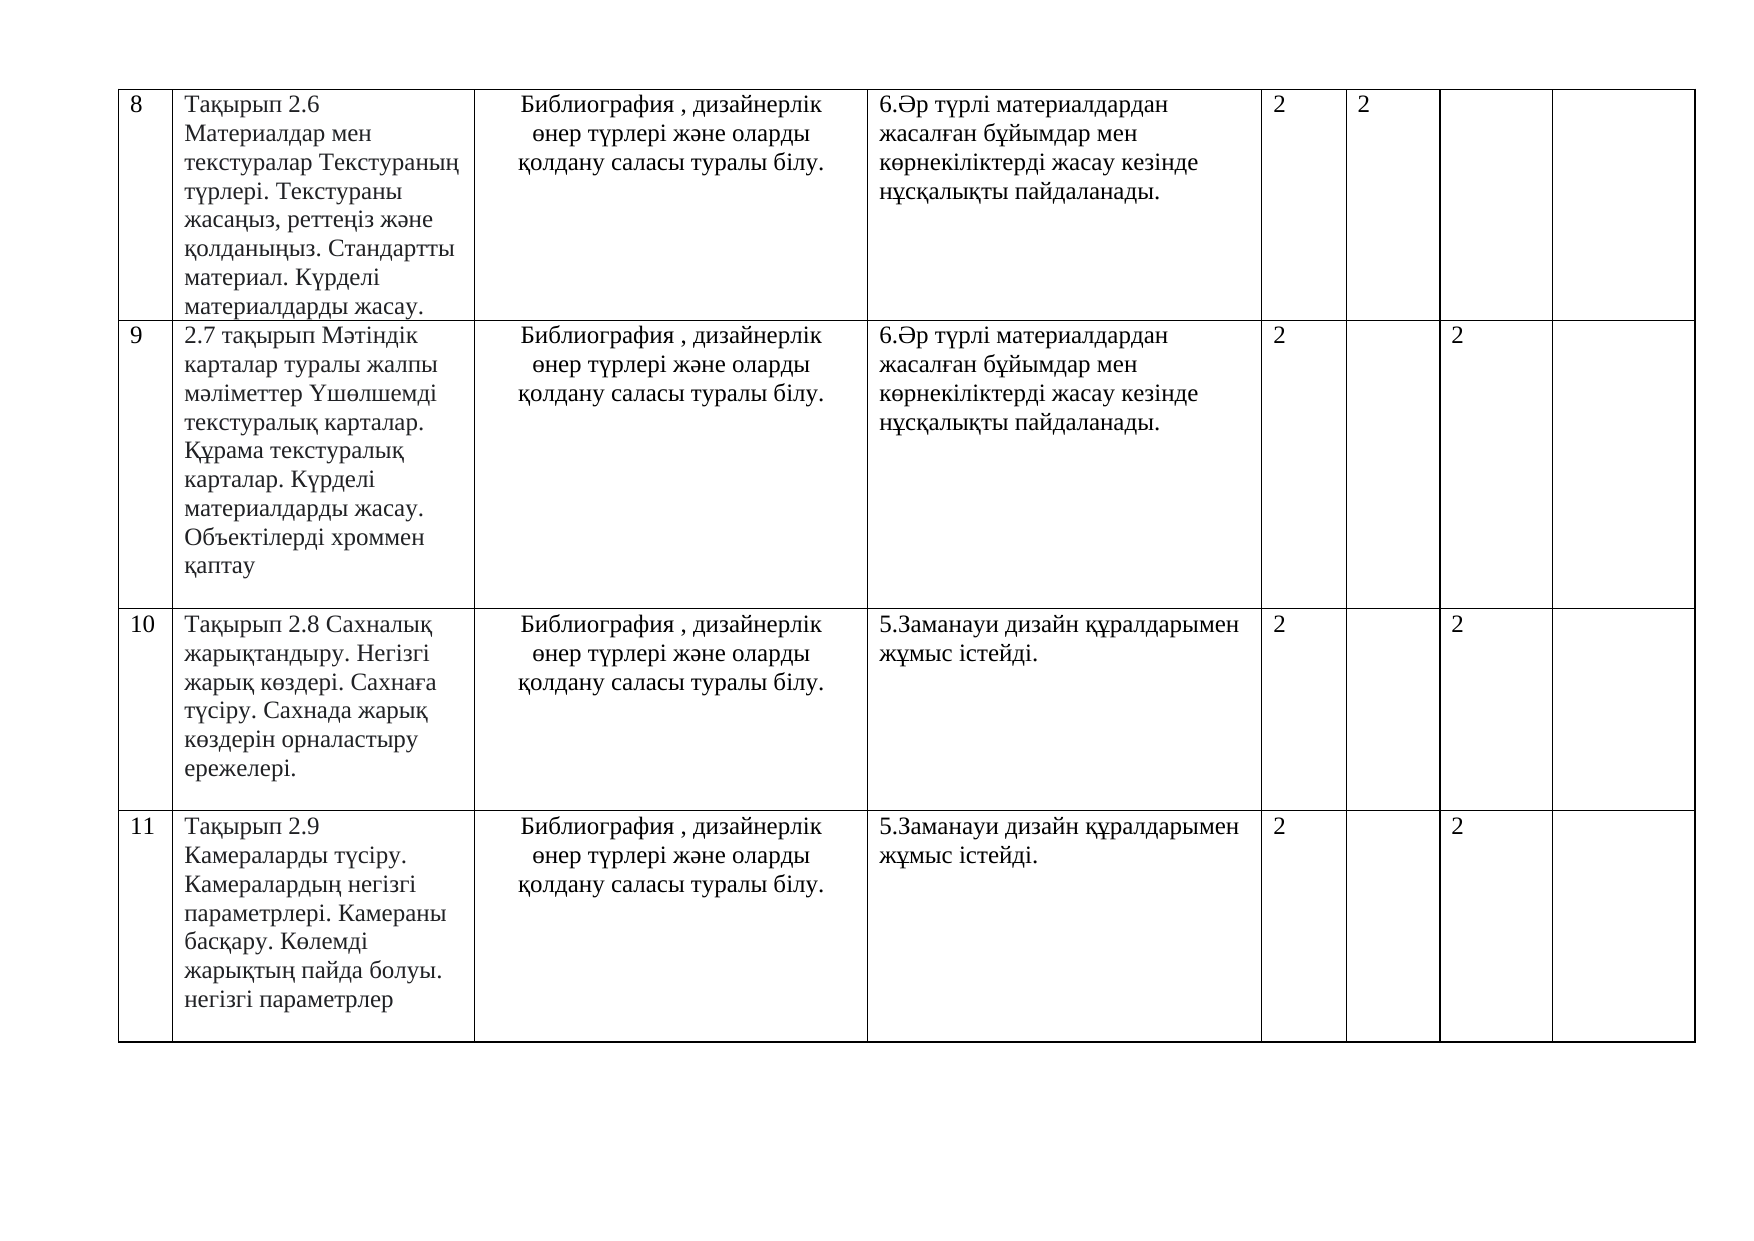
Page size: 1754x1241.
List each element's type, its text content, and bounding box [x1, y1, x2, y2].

table_cell Тақырып 2.8 Сахналық жарықтандыру. Негізгі жарық көздері. Сахнаға түсіру. Сахнада жарық көздерін орналастыру ережелері. [173, 609, 474, 810]
table_cell 6.Әр түрлі материалдардан жасалған бұйымдар мен көрнекіліктерді жасау кезінде нұсқалықты пайдаланады. [868, 321, 1261, 608]
table_cell 8 [119, 90, 172, 319]
table_cell Тақырып 2.6 Материалдар мен текстуралар Текстураның түрлері. Текстураны жасаңыз, реттеңіз және қолданыңыз. Стандартты материал. Күрделі материалдарды жасау. [173, 90, 474, 319]
table_cell [1553, 609, 1694, 810]
table_cell 2 [1347, 90, 1439, 319]
table_cell 2 [1441, 811, 1552, 1041]
table_cell [1441, 90, 1552, 319]
table_cell 2 [1262, 811, 1346, 1041]
table_cell 2 [1262, 321, 1346, 608]
table_cell [1347, 609, 1439, 810]
table_cell 2.7 тақырып Мәтіндік карталар туралы жалпы мәліметтер Үшөлшемді текстуралық карталар. Құрама текстуралық карталар. Күрделі материалдарды жасау. Объектілерді хроммен қаптау [173, 321, 474, 608]
table_cell 2 [1441, 321, 1552, 608]
table_cell [1553, 90, 1694, 319]
table_cell 9 [119, 321, 172, 608]
table_cell Библиография , дизайнерлік өнер түрлері және оларды қолдану саласы туралы білу. [475, 609, 867, 810]
table_cell [1347, 811, 1439, 1041]
table_cell 2 [1262, 90, 1346, 319]
table_cell 2 [1262, 609, 1346, 810]
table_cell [475, 811, 867, 1041]
table_cell 10 [119, 609, 172, 810]
table_cell 2 [1441, 609, 1552, 810]
table_cell Тақырып 2.9 Камераларды түсіру. Камералардың негізгі параметрлері. Камераны басқару. Көлемді жарықтың пайда болуы. негізгі параметрлер [173, 811, 474, 1041]
table_cell [1553, 811, 1694, 1041]
table_cell [1347, 321, 1439, 608]
table_cell 11 [119, 811, 172, 1041]
table_cell 5.Заманауи дизайн құралдарымен жұмыс істейді. [868, 609, 1261, 810]
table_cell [868, 90, 1261, 319]
table_cell Библиография , дизайнерлік өнер түрлері және оларды қолдану саласы туралы білу. [475, 321, 867, 608]
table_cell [868, 811, 1261, 1041]
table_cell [475, 90, 867, 319]
table_cell [1553, 321, 1694, 608]
